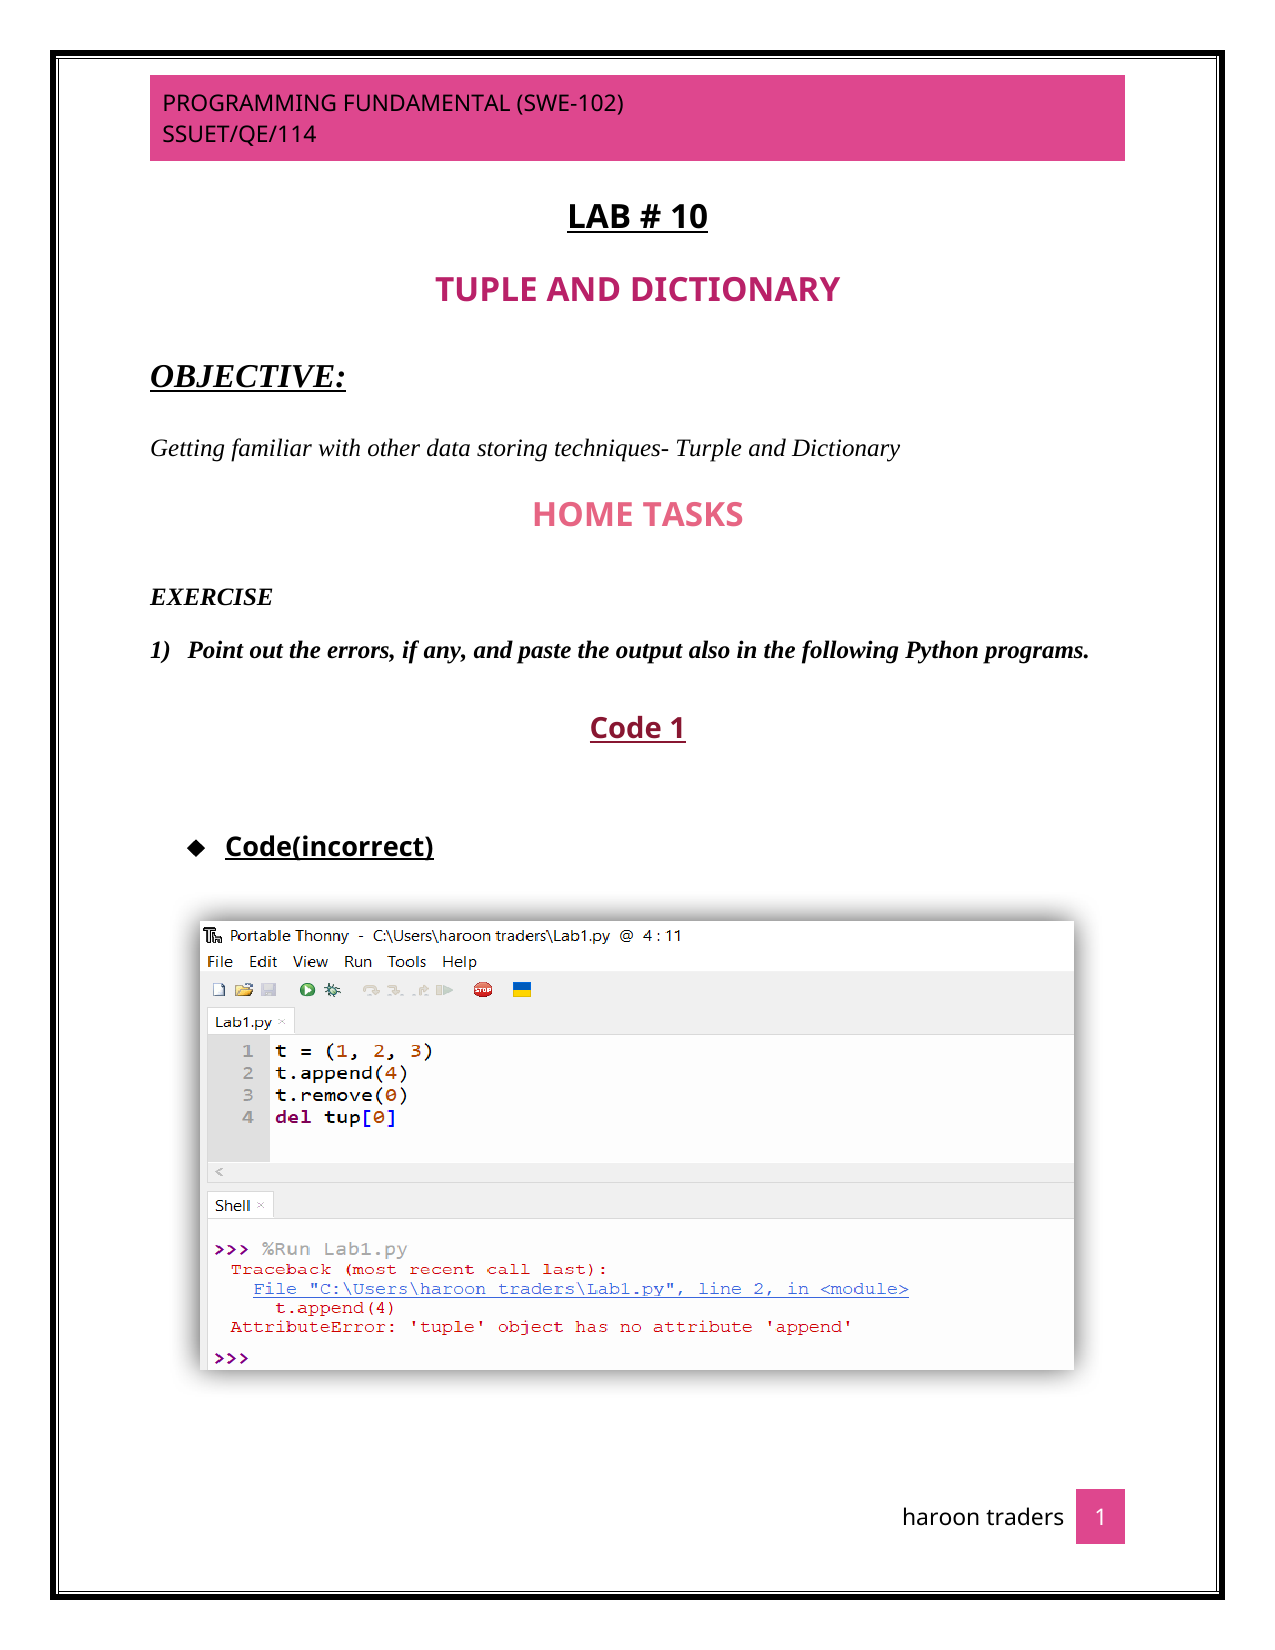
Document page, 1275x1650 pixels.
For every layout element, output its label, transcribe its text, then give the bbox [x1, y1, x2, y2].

title Getting familiar with other data storing techniques- Turple and Dictionary [150, 433, 1125, 462]
text LAB # 10 [150, 193, 1125, 238]
text Code 1 [150, 707, 1125, 747]
picture [200, 921, 1074, 1370]
list Code(incorrect) [187, 827, 1125, 864]
text EXERCISE [150, 582, 1125, 610]
list Point out the errors, if any, and paste the output also in the following Python programs. [150, 635, 1125, 664]
title tuple and dictionary [150, 266, 1125, 311]
title HOME tasks [150, 491, 1125, 536]
subtitle OBJECTIVE: [150, 357, 1125, 395]
